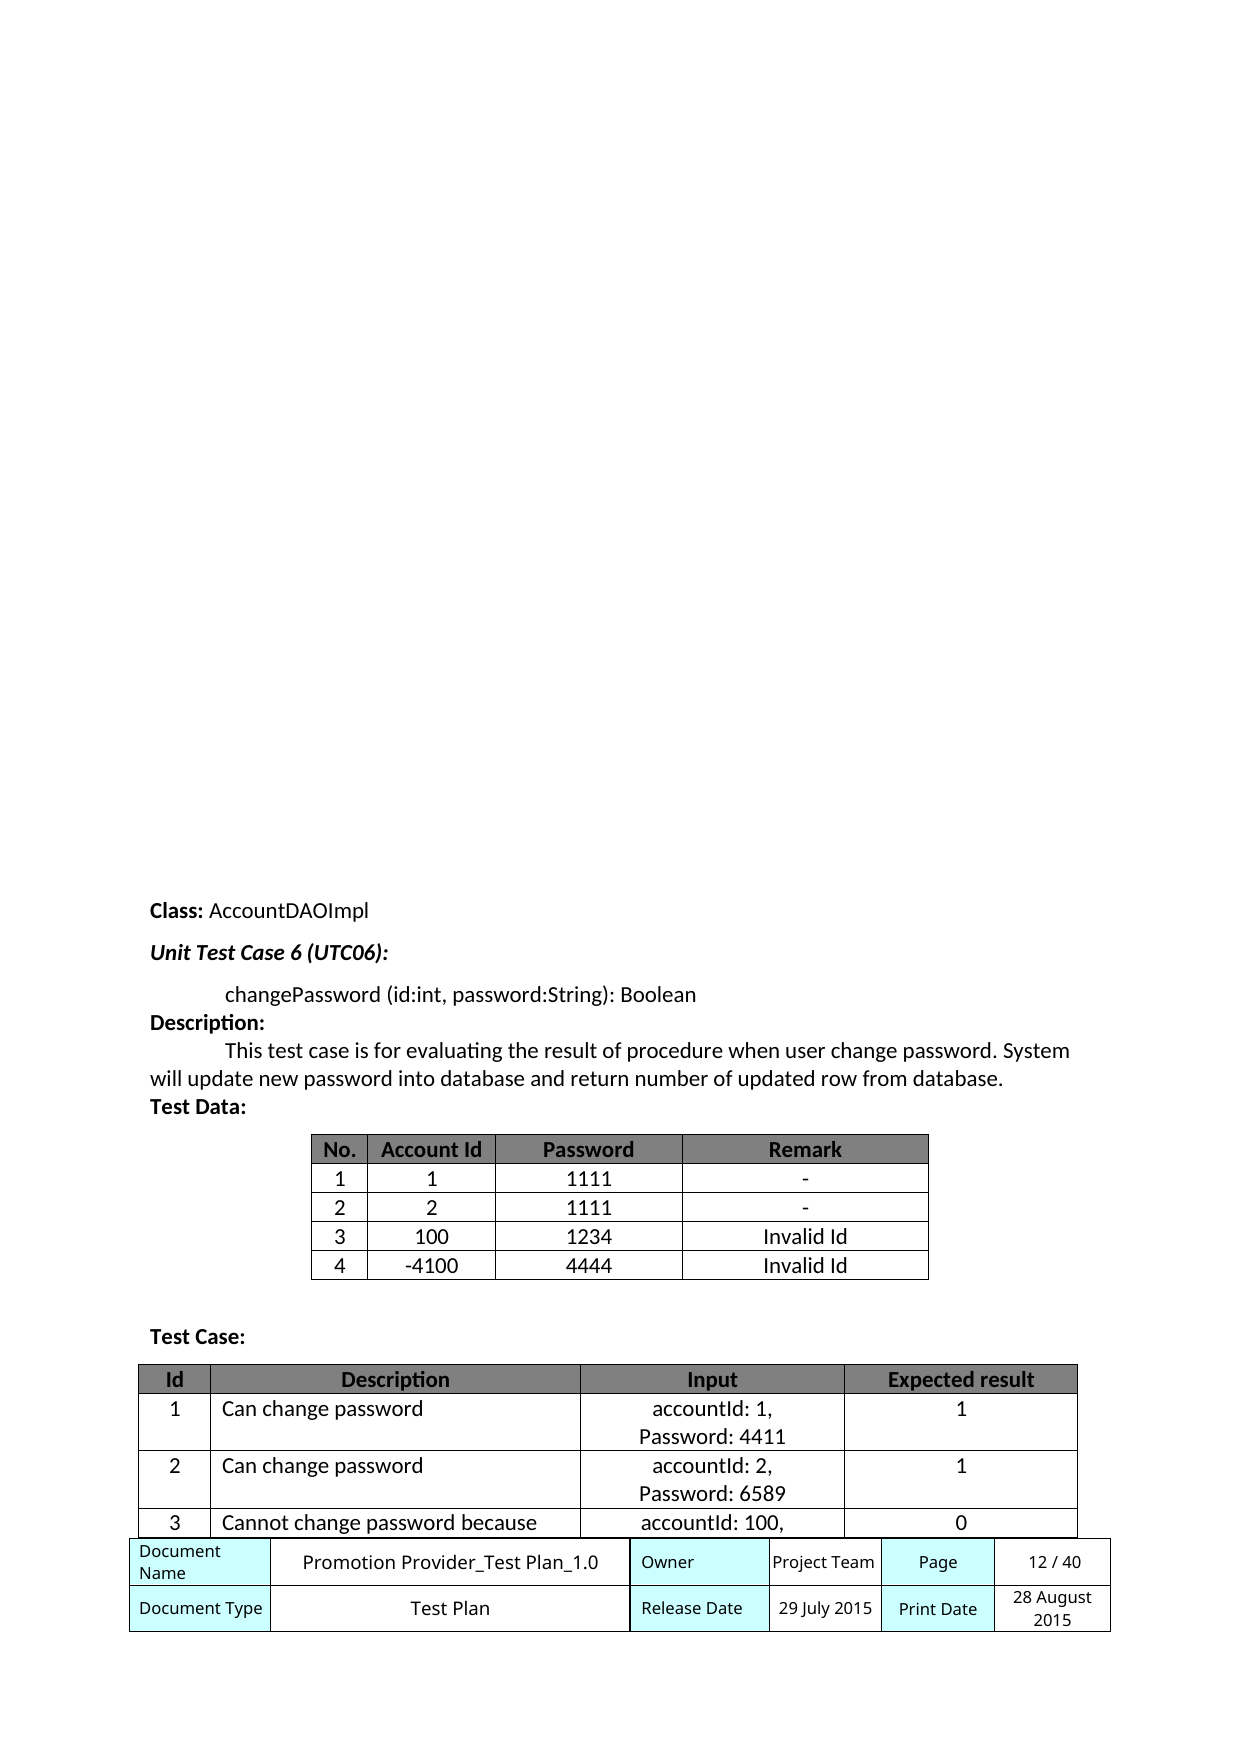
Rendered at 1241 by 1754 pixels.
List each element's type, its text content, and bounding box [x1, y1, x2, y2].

table_cell 1 [139, 1394, 210, 1450]
table_header Input [581, 1365, 844, 1393]
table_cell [581, 1509, 844, 1537]
text This test case is for evaluating the result of procedure when user change password. System will update new password into database and return number of updated row from database. [150, 1036, 1090, 1092]
table_cell 1111 [496, 1193, 682, 1221]
text changePassword (id:int, password:String): Boolean [150, 980, 1090, 1008]
text Description: [150, 1008, 1090, 1036]
table_cell Invalid Id [683, 1222, 928, 1250]
table_cell 1 [845, 1394, 1077, 1450]
table_cell 0 [845, 1509, 1077, 1537]
table_header Account Id [368, 1135, 495, 1163]
table_cell 2 [312, 1193, 367, 1221]
table_cell 1 [312, 1164, 367, 1192]
table_cell 4 [312, 1251, 367, 1279]
text Class: AccountDAOImpl [150, 896, 1090, 924]
table_cell - [683, 1193, 928, 1221]
table_cell Can change password [211, 1394, 580, 1450]
table_header Expected result [845, 1365, 1077, 1393]
table_cell 3 [312, 1222, 367, 1250]
table_cell 100 [368, 1222, 495, 1250]
table_cell 3 [139, 1509, 210, 1537]
table_header Description [211, 1365, 580, 1393]
table_cell 2 [139, 1451, 210, 1507]
table_header No. [312, 1135, 367, 1163]
table_cell 1234 [496, 1222, 682, 1250]
text Unit Test Case 6 (UTC06): [150, 938, 1090, 966]
table_cell accountId: 1, Password: 4411 [581, 1394, 844, 1450]
table_cell accountId: 2, Password: 6589 [581, 1451, 844, 1507]
table_cell 1111 [496, 1164, 682, 1192]
table_cell 2 [368, 1193, 495, 1221]
table_header Remark [683, 1135, 928, 1163]
table_cell 1 [368, 1164, 495, 1192]
text Test Case: [150, 1322, 1090, 1350]
table_cell - [683, 1164, 928, 1192]
table_cell 1 [845, 1451, 1077, 1507]
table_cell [211, 1509, 580, 1537]
table_cell Invalid Id [683, 1251, 928, 1279]
table_header Id [139, 1365, 210, 1393]
table_cell 4444 [496, 1251, 682, 1279]
table_cell Can change password [211, 1451, 580, 1507]
table_cell -4100 [368, 1251, 495, 1279]
text Test Data: [150, 1092, 1090, 1120]
table_header Password [496, 1135, 682, 1163]
